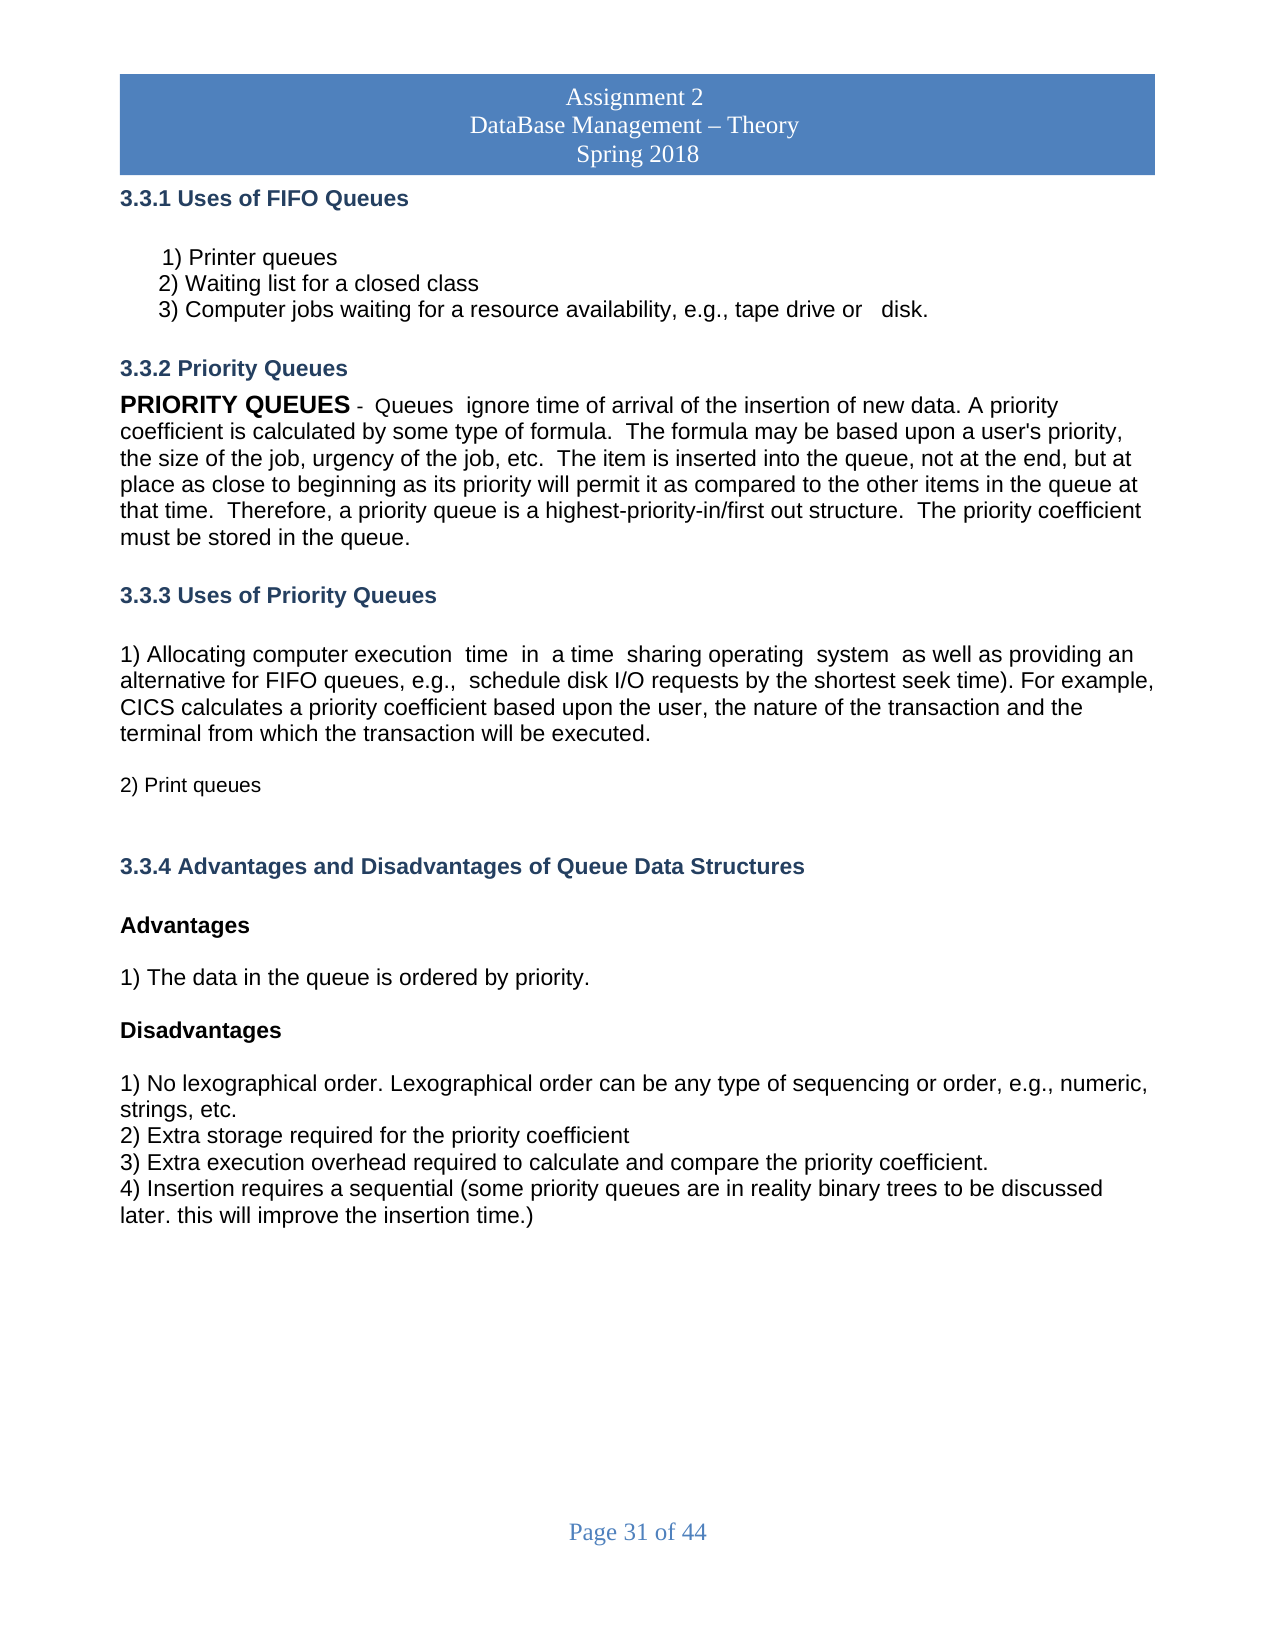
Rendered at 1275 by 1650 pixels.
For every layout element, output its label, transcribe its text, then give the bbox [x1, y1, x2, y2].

text 1) Printer queues [120, 243, 1155, 270]
text 1) Allocating computer execution time in a time sharing operating system as well as providing an alternative for FIFO queues, e.g., schedule disk I/O requests by the shortest seek time). For example, CICS calculates a priority coefficient based upon the user, the nature of the transaction and the terminal from which the transaction will be executed. [120, 641, 1155, 746]
text PRIORITY QUEUES - Queues ignore time of arrival of the insertion of new data. A priority coefficient is calculated by some type of formula. The formula may be based upon a user's priority, the size of the job, urgency of the job, etc. The item is inserted into the queue, not at the end, but at place as close to beginning as its priority will permit it as compared to the other items in the queue at that time. Therefore, a priority queue is a highest-priority-in/first out structure. The priority coefficient must be stored in the queue. [120, 389, 1155, 550]
subtitle 3.3.2 Priority Queues [120, 355, 1155, 381]
text 3) Computer jobs waiting for a resource availability, e.g., tape drive or disk. [120, 296, 1155, 323]
text 2) Print queues [120, 773, 1155, 797]
subtitle 3.3.3 Uses of Priority Queues [120, 582, 1155, 609]
text 1) The data in the queue is ordered by priority. [120, 964, 1155, 991]
subtitle 3.3.1 Uses of FIFO Queues [120, 176, 1155, 211]
text 4) Insertion requires a sequential (some priority queues are in reality binary trees to be discussed later. this will improve the insertion time.) [120, 1175, 1155, 1228]
text 3) Extra execution overhead required to calculate and compare the priority coefficient. [120, 1149, 1155, 1175]
text Advantages [120, 912, 1155, 938]
subtitle 3.3.4 Advantages and Disadvantages of Queue Data Structures [120, 853, 1155, 879]
text 2) Waiting list for a closed class [120, 270, 1155, 296]
text Disadvantages [120, 1017, 1155, 1043]
text 1) No lexographical order. Lexographical order can be any type of sequencing or order, e.g., numeric, strings, etc. [120, 1070, 1155, 1122]
text 2) Extra storage required for the priority coefficient [120, 1122, 1155, 1149]
